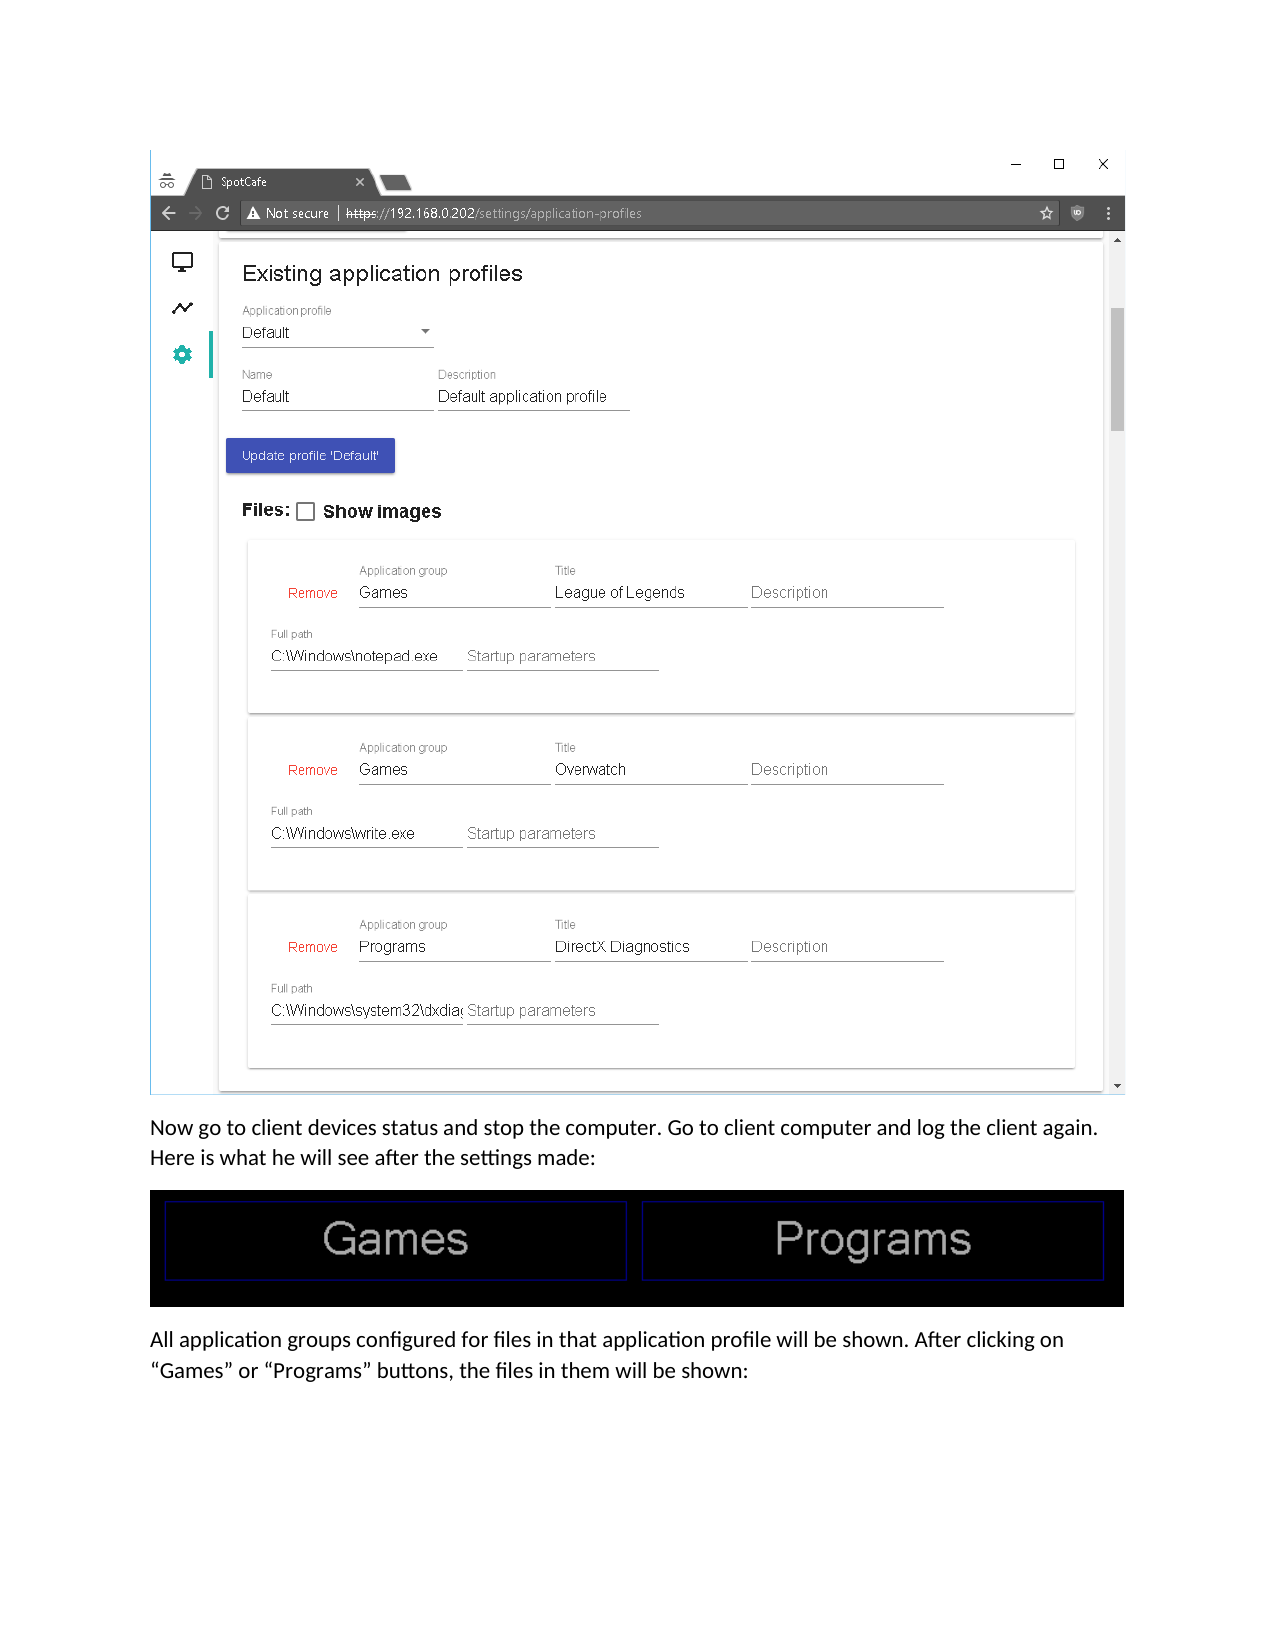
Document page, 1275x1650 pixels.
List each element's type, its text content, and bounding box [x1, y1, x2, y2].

text All application groups configured for files in that application profile will be shown. After clicking on “Games” or “Programs” buttons, the files in them will be shown: [150, 1326, 1125, 1384]
text Now go to client devices status and stop the computer. Go to client computer and log the client again. Here is what he will see after the settings made: [150, 1113, 1125, 1171]
picture [150, 150, 1125, 1095]
picture [150, 1190, 1124, 1307]
